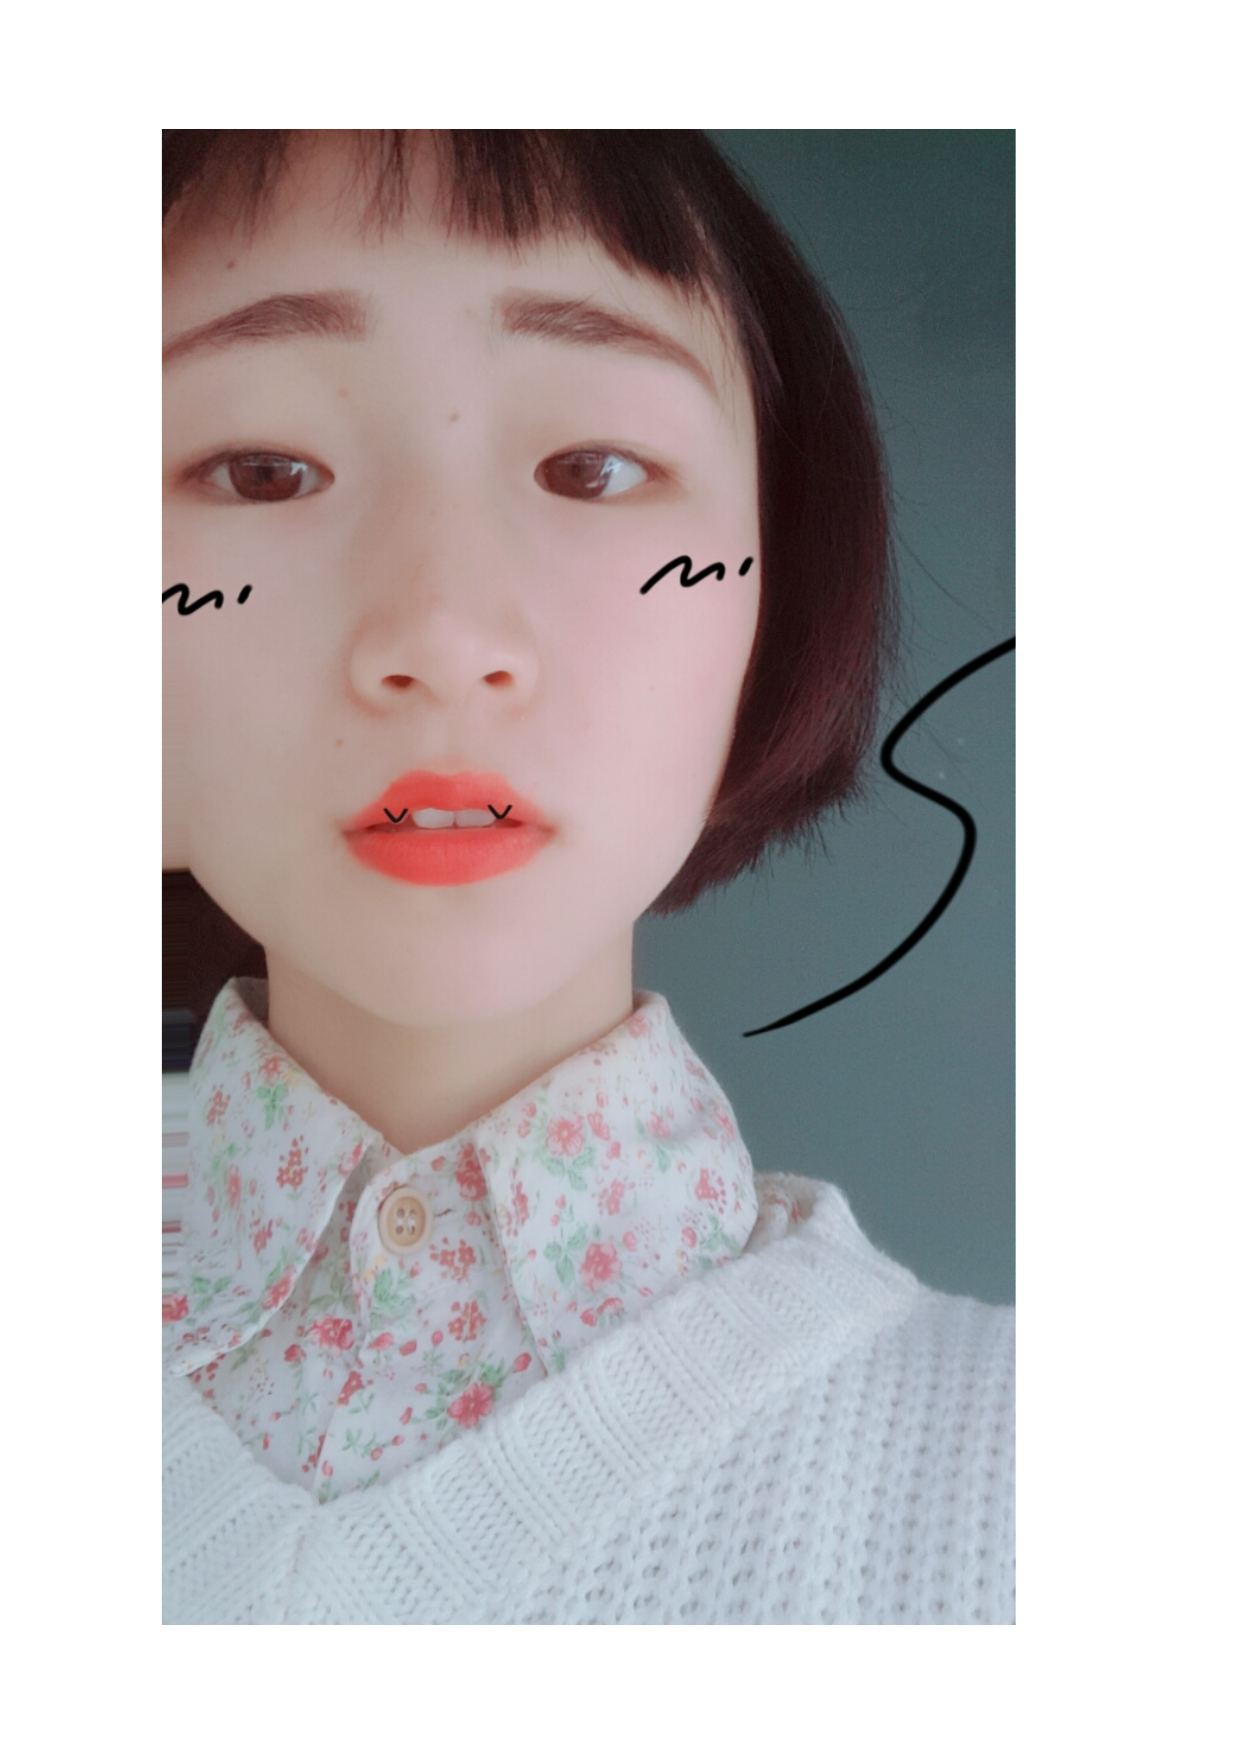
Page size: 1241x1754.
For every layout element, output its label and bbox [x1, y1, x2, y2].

picture [161, 129, 1016, 1625]
